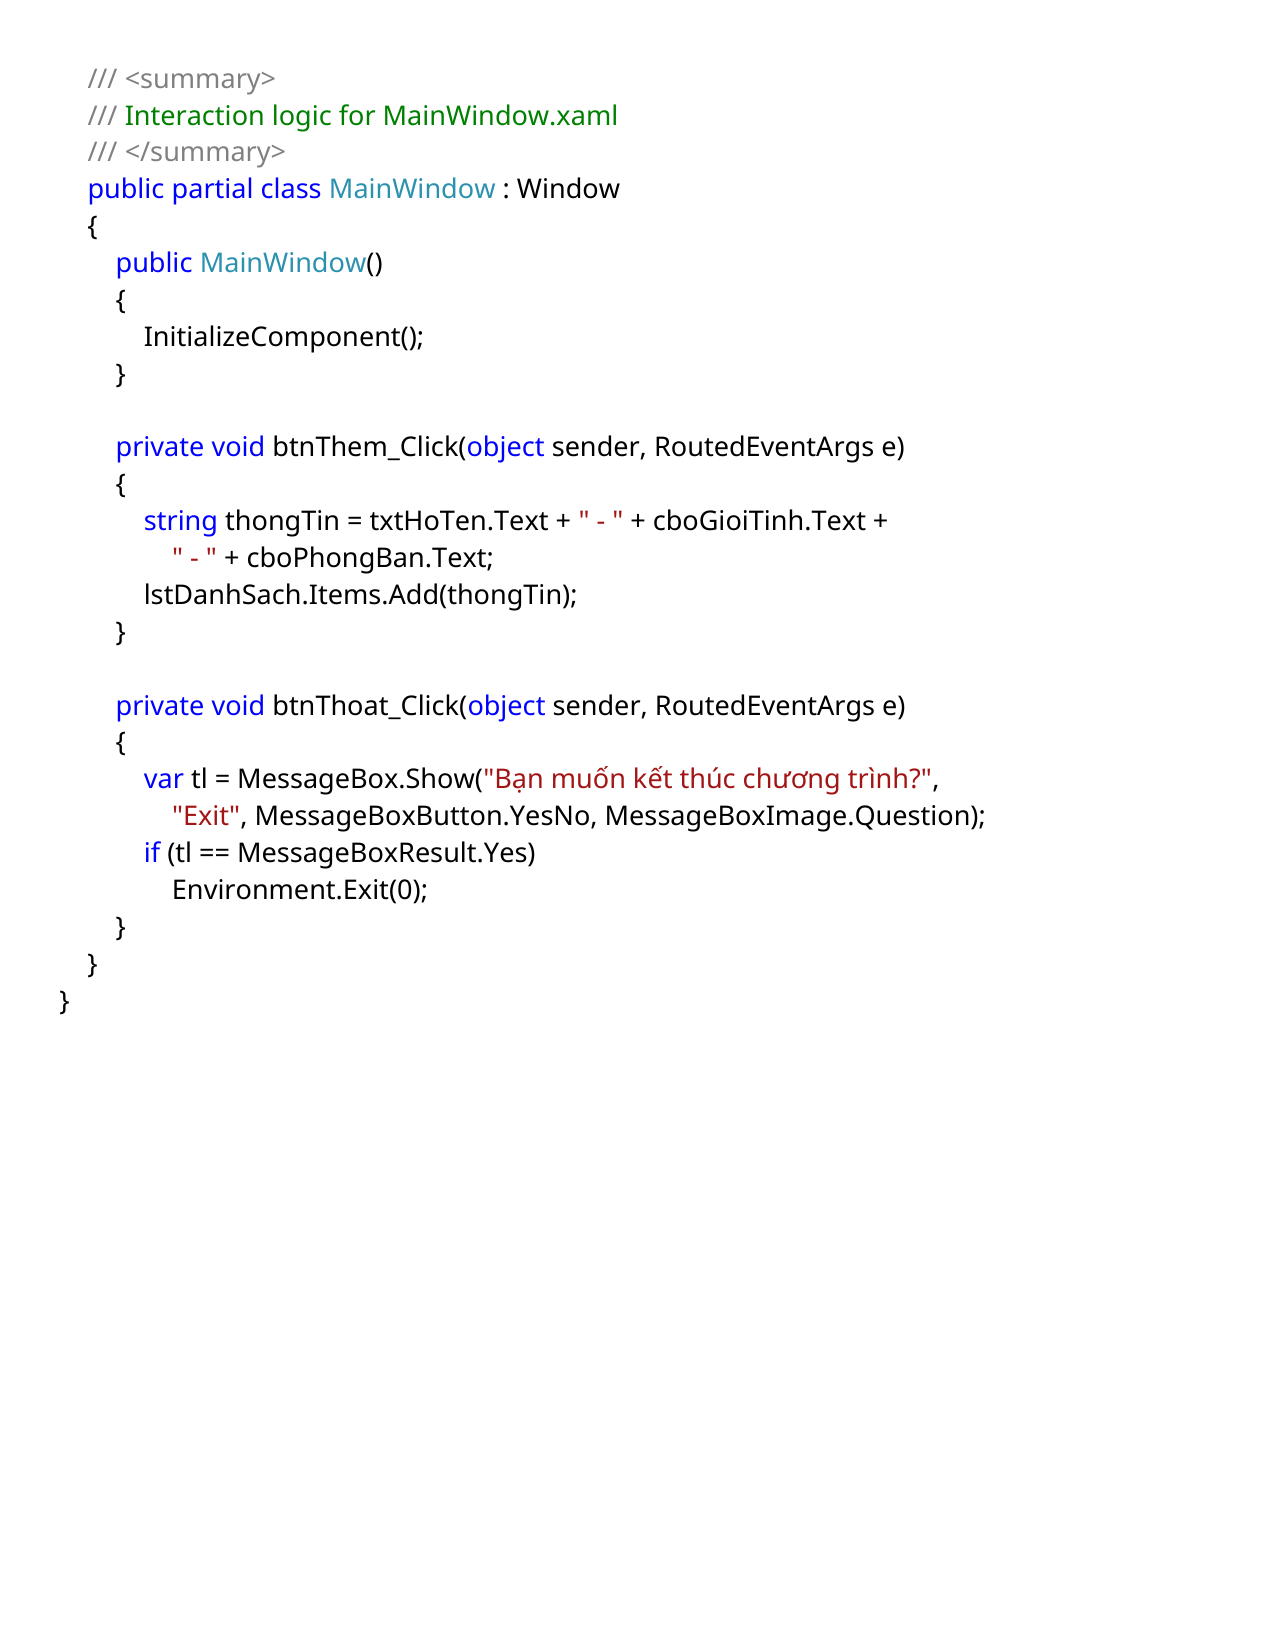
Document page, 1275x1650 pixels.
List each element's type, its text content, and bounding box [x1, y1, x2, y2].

text string thongTin = txtHoTen.Text + " - " + cboGioiTinh.Text + [59, 502, 1216, 538]
text { [59, 280, 1216, 317]
text } [59, 354, 1216, 391]
text public MainWindow() [59, 243, 1216, 280]
text /// <summary> [59, 59, 1216, 96]
text } [59, 612, 1216, 649]
text } [59, 944, 1216, 981]
text "Exit", MessageBoxButton.YesNo, MessageBoxImage.Question); [59, 797, 1216, 833]
text { [59, 723, 1216, 760]
text var tl = MessageBox.Show("Bạn muốn kết thúc chương trình?", [59, 760, 1216, 797]
text } [59, 981, 1216, 1018]
text private void btnThoat_Click(object sender, RoutedEventArgs e) [59, 686, 1216, 723]
text private void btnThem_Click(object sender, RoutedEventArgs e) [59, 428, 1216, 465]
text Environment.Exit(0); [59, 870, 1216, 907]
text InitializeComponent(); [59, 317, 1216, 354]
text public partial class MainWindow : Window [59, 170, 1216, 207]
text { [59, 207, 1216, 243]
text if (tl == MessageBoxResult.Yes) [59, 833, 1216, 870]
text { [59, 465, 1216, 502]
text /// Interaction logic for MainWindow.xaml [59, 96, 1216, 133]
text /// </summary> [59, 133, 1216, 170]
text " - " + cboPhongBan.Text; [59, 538, 1216, 575]
text lstDanhSach.Items.Add(thongTin); [59, 575, 1216, 612]
text } [59, 907, 1216, 944]
